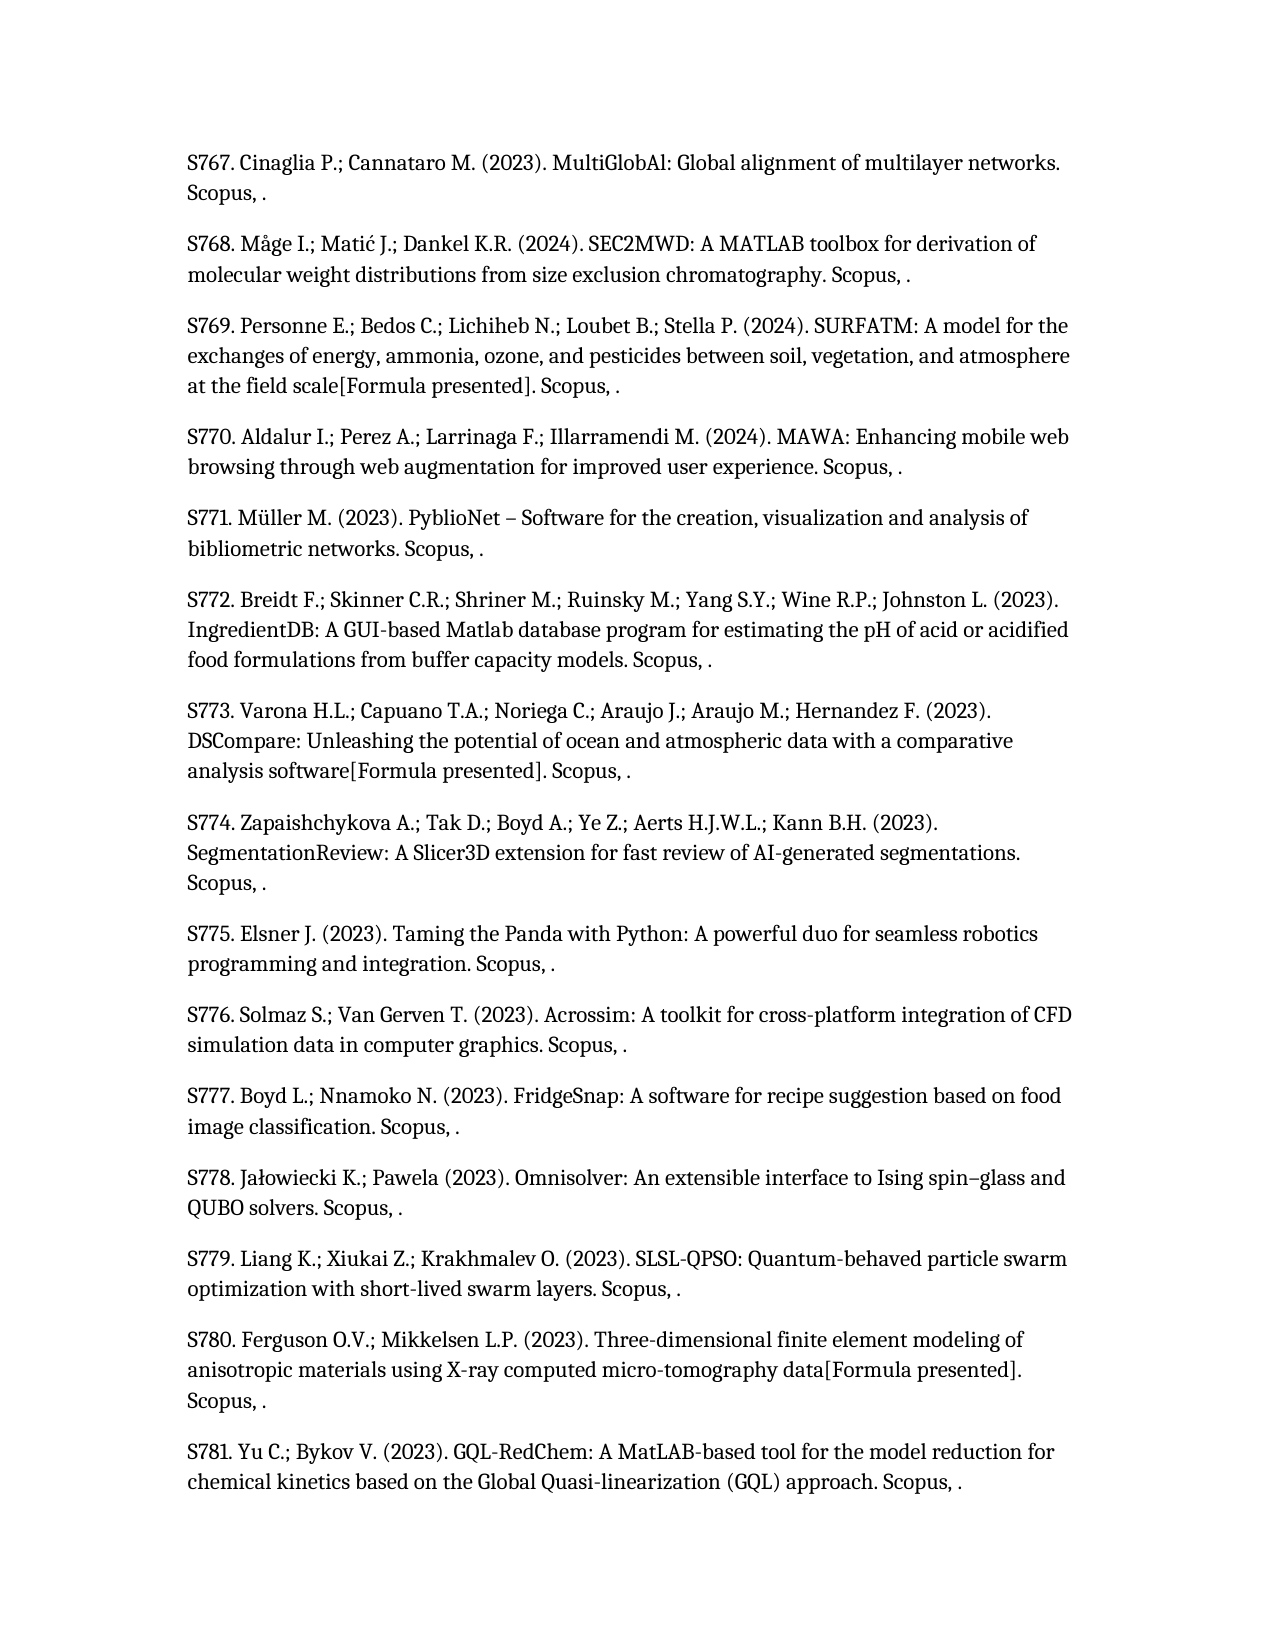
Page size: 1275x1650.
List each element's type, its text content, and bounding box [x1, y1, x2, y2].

text S778. Jałowiecki K.; Pawela (2023). Omnisolver: An extensible interface to Ising spin–glass and QUBO solvers. Scopus, . [187, 1164, 1087, 1221]
text S769. Personne E.; Bedos C.; Lichiheb N.; Loubet B.; Stella P. (2024). SURFATM: A model for the exchanges of energy, ammonia, ozone, and pesticides between soil, vegetation, and atmosphere at the field scale[Formula presented]. Scopus, . [187, 312, 1087, 399]
text S772. Breidt F.; Skinner C.R.; Shriner M.; Ruinsky M.; Yang S.Y.; Wine R.P.; Johnston L. (2023). IngredientDB: A GUI-based Matlab database program for estimating the pH of acid or acidified food formulations from buffer capacity models. Scopus, . [187, 586, 1087, 673]
text S767. Cinaglia P.; Cannataro M. (2023). MultiGlobAl: Global alignment of multilayer networks. Scopus, . [187, 150, 1087, 207]
text S771. Müller M. (2023). PyblioNet – Software for the creation, visualization and analysis of bibliometric networks. Scopus, . [187, 505, 1087, 562]
text S770. Aldalur I.; Perez A.; Larrinaga F.; Illarramendi M. (2024). MAWA: Enhancing mobile web browsing through web augmentation for improved user experience. Scopus, . [187, 424, 1087, 481]
text S777. Boyd L.; Nnamoko N. (2023). FridgeSnap: A software for recipe suggestion based on food image classification. Scopus, . [187, 1083, 1087, 1140]
text S774. Zapaishchykova A.; Tak D.; Boyd A.; Ye Z.; Aerts H.J.W.L.; Kann B.H. (2023). SegmentationReview: A Slicer3D extension for fast review of AI-generated segmentations. Scopus, . [187, 809, 1087, 896]
text S773. Varona H.L.; Capuano T.A.; Noriega C.; Araujo J.; Araujo M.; Hernandez F. (2023). DSCompare: Unleashing the potential of ocean and atmospheric data with a comparative analysis software[Formula presented]. Scopus, . [187, 698, 1087, 785]
text S776. Solmaz S.; Van Gerven T. (2023). Acrossim: A toolkit for cross-platform integration of CFD simulation data in computer graphics. Scopus, . [187, 1002, 1087, 1059]
text S780. Ferguson O.V.; Mikkelsen L.P. (2023). Three-dimensional finite element modeling of anisotropic materials using X-ray computed micro-tomography data[Formula presented]. Scopus, . [187, 1327, 1087, 1414]
text S768. Måge I.; Matić J.; Dankel K.R. (2024). SEC2MWD: A MATLAB toolbox for derivation of molecular weight distributions from size exclusion chromatography. Scopus, . [187, 231, 1087, 288]
text S775. Elsner J. (2023). Taming the Panda with Python: A powerful duo for seamless robotics programming and integration. Scopus, . [187, 921, 1087, 977]
text S779. Liang K.; Xiukai Z.; Krakhmalev O. (2023). SLSL-QPSO: Quantum-behaved particle swarm optimization with short-lived swarm layers. Scopus, . [187, 1246, 1087, 1302]
text S781. Yu C.; Bykov V. (2023). GQL-RedChem: A MatLAB-based tool for the model reduction for chemical kinetics based on the Global Quasi-linearization (GQL) approach. Scopus, . [187, 1438, 1087, 1495]
